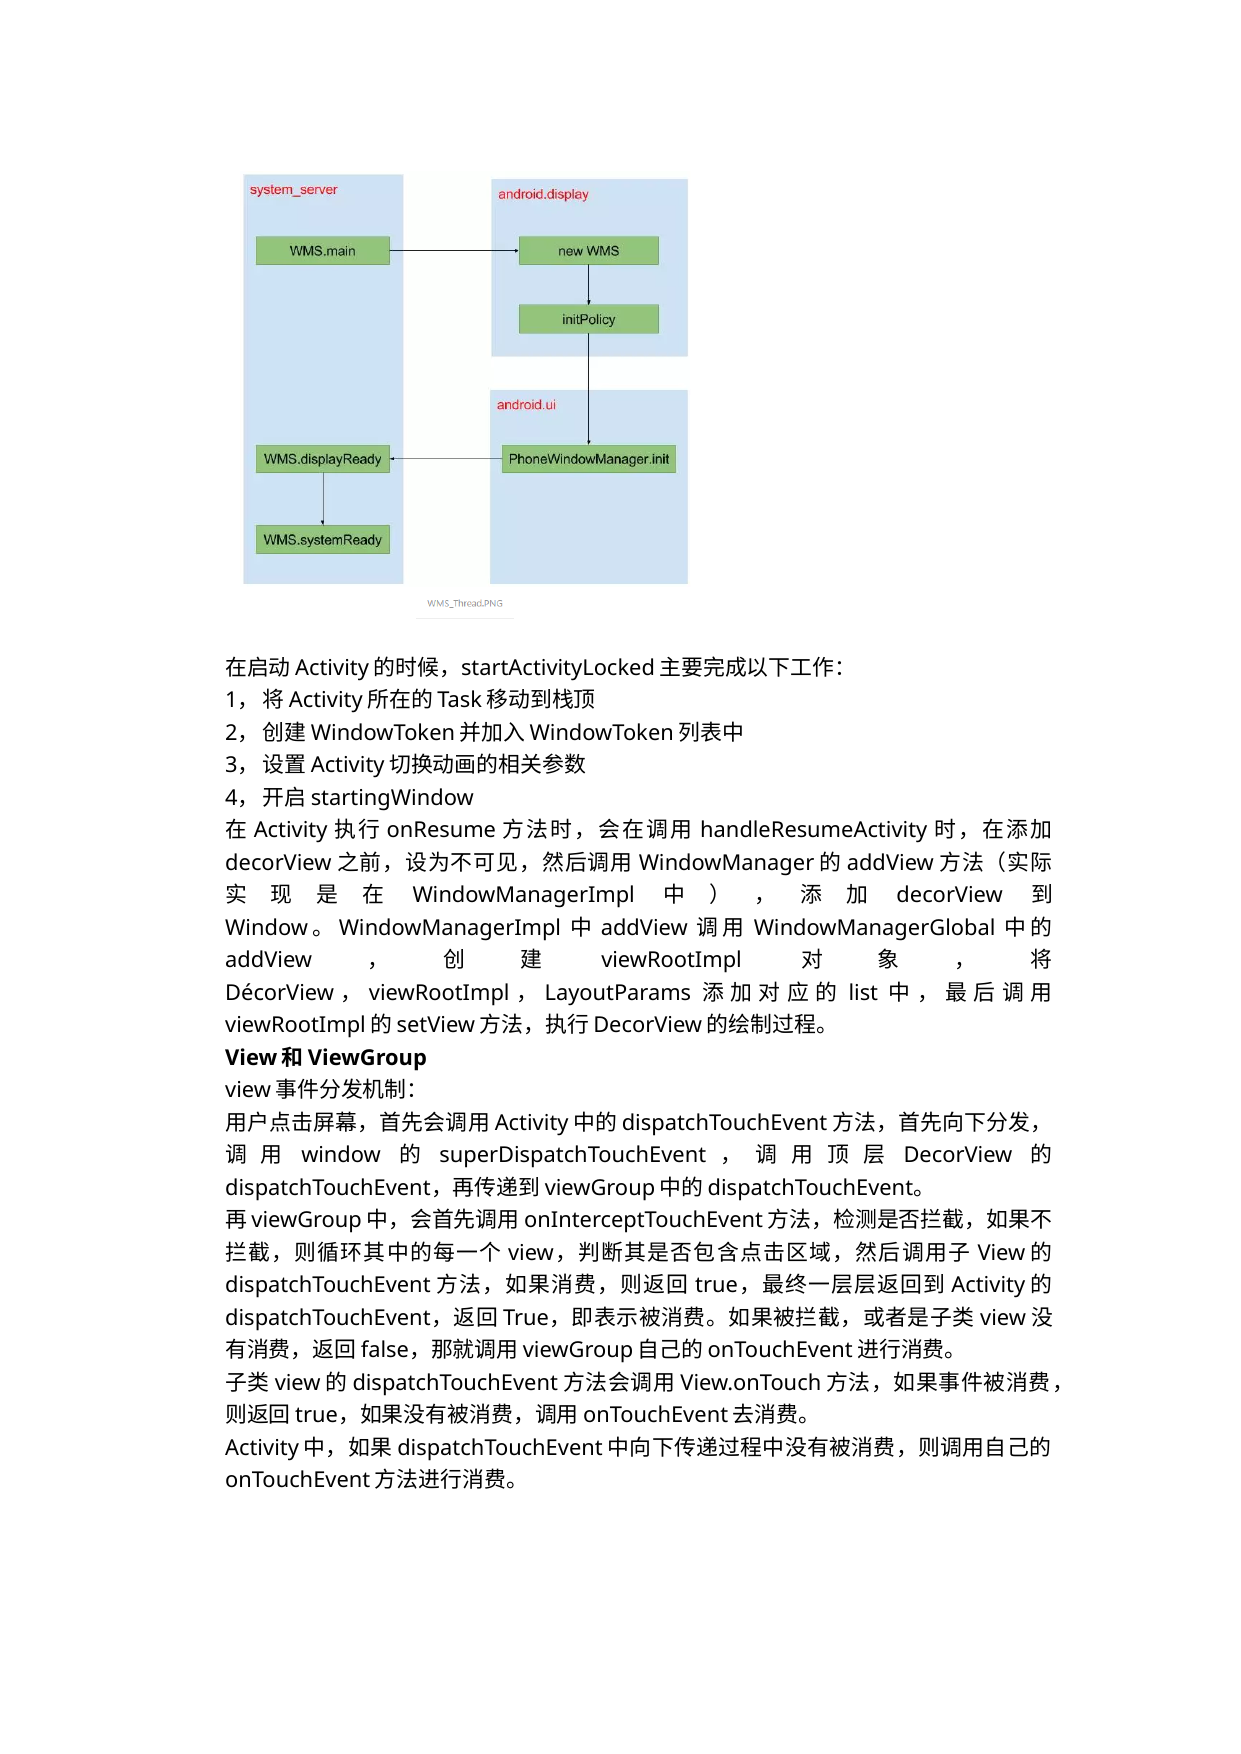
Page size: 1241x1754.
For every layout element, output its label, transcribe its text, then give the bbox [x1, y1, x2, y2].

picture [225, 162, 720, 620]
list 用户点击屏幕，首先会调用Activity中的dispatchTouchEvent方法，首先向下分发，调用window的superDispatchTouchEvent，调用顶层DecorView的dispatchTouchEvent，再传递到viewGroup中的dispatchTouchEvent。 [225, 1104, 1053, 1202]
list View和ViewGroup [225, 1039, 1053, 1072]
list 创建WindowToken并加入WindowToken列表中 [225, 714, 1053, 747]
list 将Activity所在的Task移动到栈顶 [225, 682, 1053, 714]
list 在Activity执行onResume方法时，会在调用handleResumeActivity时，在添加decorView之前，设为不可见，然后调用WindowManager的addView方法（实际实现是在WindowManagerImpl中），添加decorView到Window。WindowManagerImpl中addView调用WindowManagerGlobal中的addView，创建viewRootImpl对象，将DécorView，viewRootImpl，LayoutParams添加对应的list中，最后调用viewRootImpl的setView方法，执行DecorView的绘制过程。 [225, 812, 1053, 1039]
list 开启startingWindow [225, 779, 1053, 812]
list Activity中，如果dispatchTouchEvent中向下传递过程中没有被消费，则调用自己的onTouchEvent方法进行消费。 [225, 1429, 1053, 1494]
list 在启动Activity的时候，startActivityLocked主要完成以下工作： [225, 649, 1053, 682]
list 子类view的dispatchTouchEvent方法会调用View.onTouch方法，如果事件被消费，则返回true，如果没有被消费，调用onTouchEvent去消费。 [225, 1364, 1053, 1429]
list view事件分发机制： [225, 1072, 1053, 1104]
list 设置Activity切换动画的相关参数 [225, 747, 1053, 779]
list 再viewGroup中，会首先调用onInterceptTouchEvent方法，检测是否拦截，如果不拦截，则循环其中的每一个view，判断其是否包含点击区域，然后调用子View的dispatchTouchEvent方法，如果消费，则返回true，最终一层层返回到Activity的dispatchTouchEvent，返回True，即表示被消费。如果被拦截，或者是子类view没有消费，返回false，那就调用viewGroup自己的onTouchEvent进行消费。 [225, 1202, 1053, 1364]
